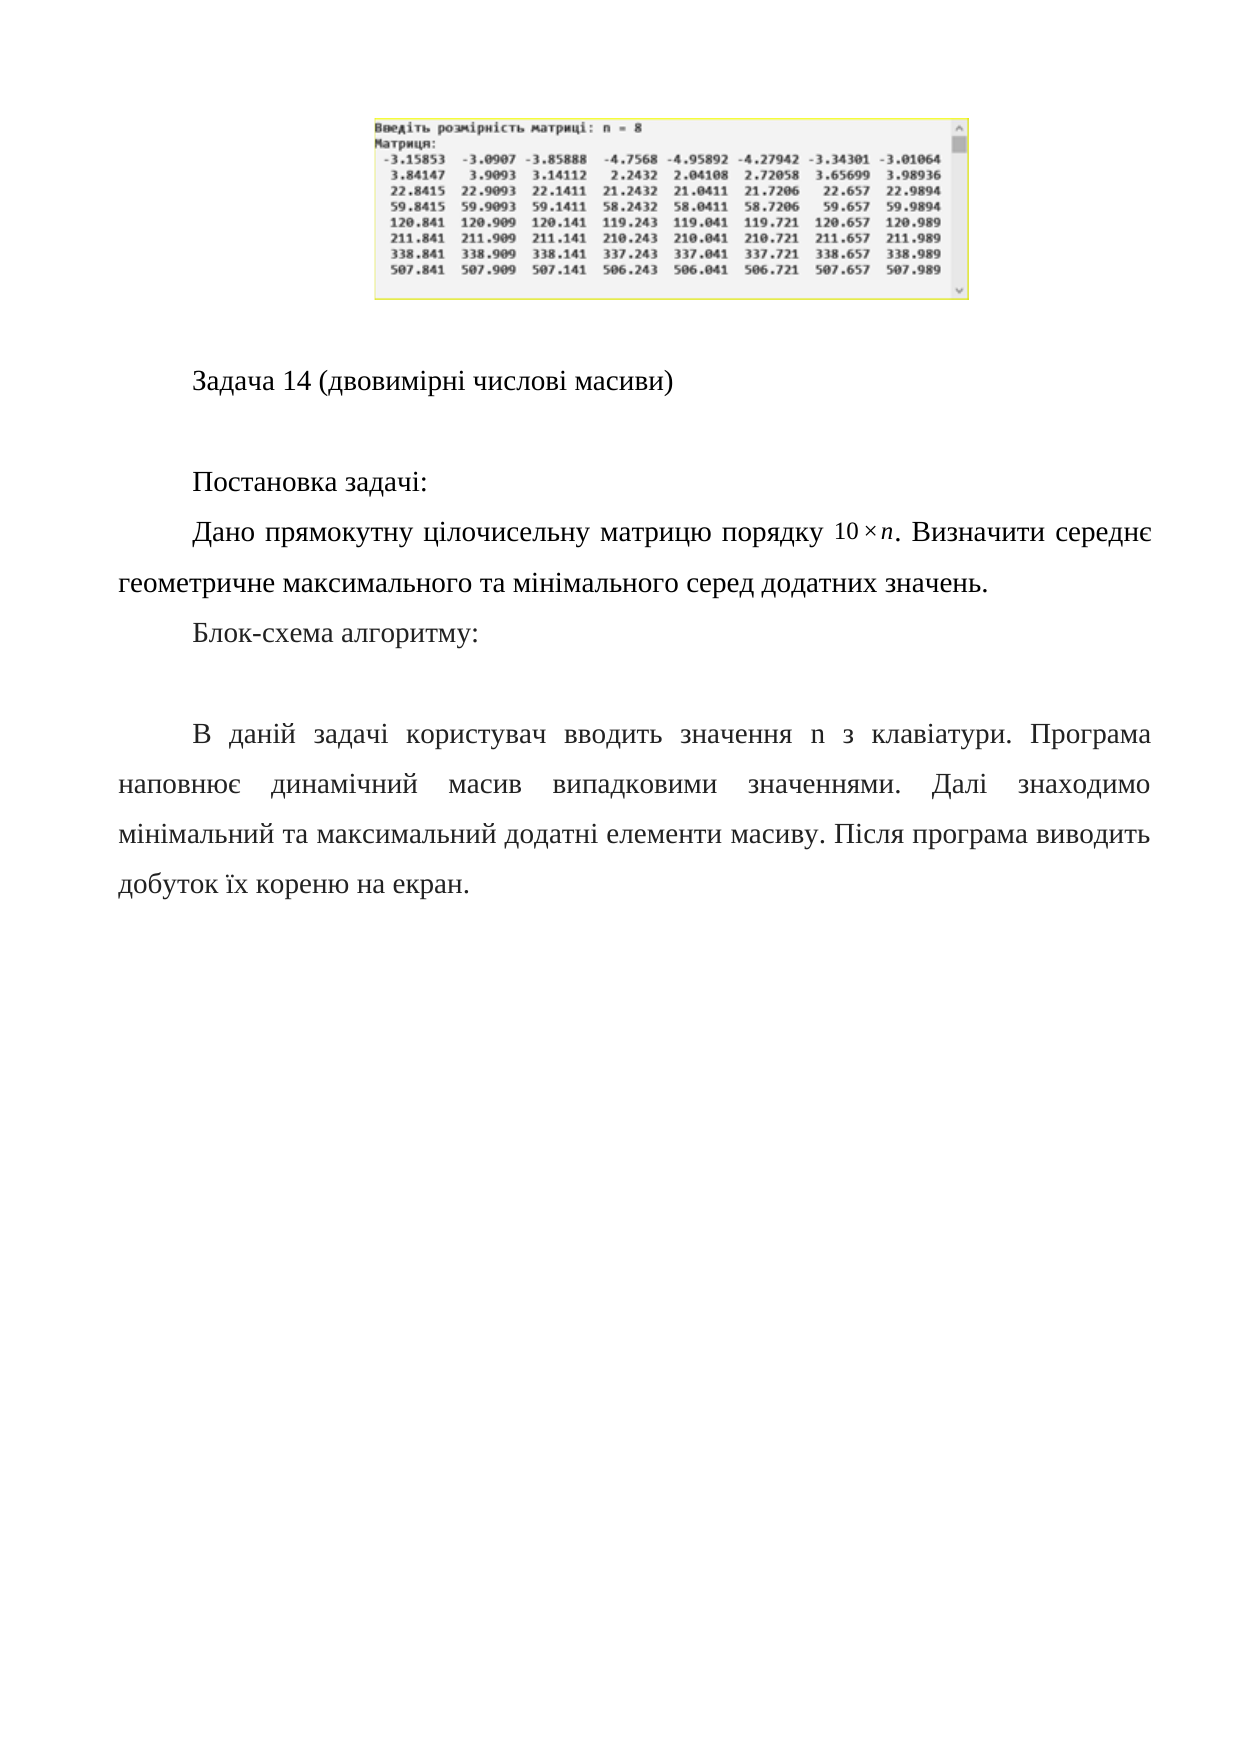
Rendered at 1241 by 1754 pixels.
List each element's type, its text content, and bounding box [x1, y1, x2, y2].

text Постановка задачі: [118, 464, 1152, 498]
picture [374, 118, 969, 300]
text В даній задачі користувач вводить значення n з клавіатури. Програма наповнює динамічний масив випадковими значеннями. Далі знаходимо мінімальний та максимальний додатні елементи масиву. Після програма виводить добуток їх кореню на екран. [118, 716, 1152, 900]
text Дано прямокутну цілочисельну матрицю порядку . Визначити середнє геометричне максимального та мінімального серед додатних значень. [118, 514, 1152, 598]
text Блок-схема алгоритму: [118, 615, 1152, 649]
text Задача 14 (двовимірні числові масиви) [118, 363, 1152, 397]
